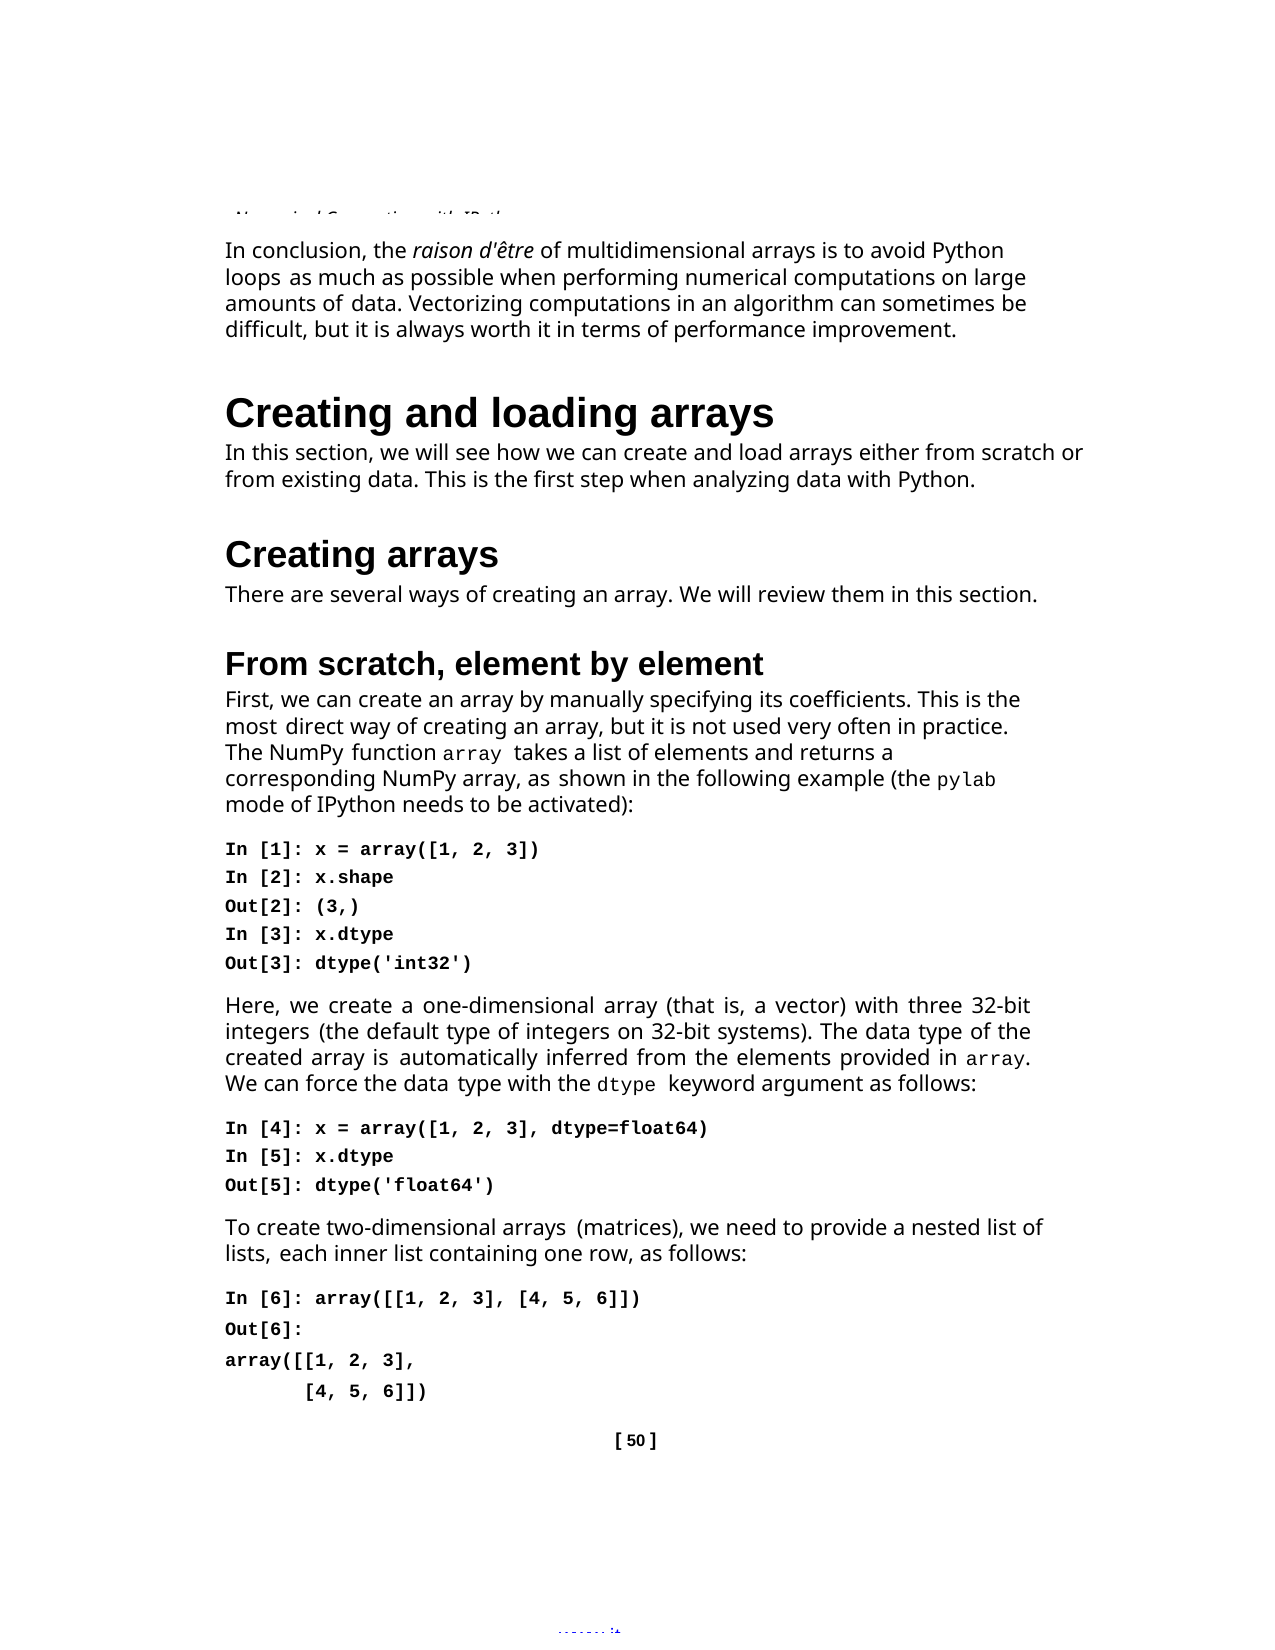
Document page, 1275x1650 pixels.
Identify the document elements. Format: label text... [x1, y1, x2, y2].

subtitle Creating arrays [225, 532, 1096, 576]
text In this section, we will see how we can create and load arrays either from scratch or [225, 439, 1096, 466]
subtitle From scratch, element by element [225, 644, 1096, 683]
text Out[5]: dtype('float64') [225, 1176, 1096, 1197]
text In [4]: x = array([1, 2, 3], dtype=float64) [225, 1119, 1096, 1140]
text In [5]: x.dtype [225, 1147, 1096, 1168]
subtitle Creating and loading arrays [225, 389, 1096, 437]
text To create two-dimensional arrays (matrices), we need to provide a nested list of lists, each inner list containing one row, as follows: [225, 1214, 1049, 1267]
text Out[2]: (3,) [225, 897, 1096, 918]
text In [2]: x.shape [225, 868, 1096, 889]
text There are several ways of creating an array. We will review them in this section. [225, 579, 1096, 609]
text In [3]: x.dtype Out[3]: dtype('int32') [225, 925, 473, 975]
text Here, we create a one-dimensional array (that is, a vector) with three 32-bit integers (the default type of integers on 32-bit systems). The data type of the created array is automatically inferred from the elements provided in array. We can force the data type with the dtype keyword argument as follows: [225, 992, 1031, 1097]
text In [1]: x = array([1, 2, 3]) [225, 840, 1096, 861]
text In [6]: array([[1, 2, 3], [4, 5, 6]]) Out[6]: [225, 1288, 641, 1341]
text First, we can create an array by manually specifying its coefficients. This is the most direct way of creating an array, but it is not used very often in practice. The NumPy function array takes a list of elements and returns a corresponding NumPy array, as shown in the following example (the pylab mode of IPython needs to be activated): [225, 687, 1042, 818]
text [4, 5, 6]]) [232, 1382, 500, 1403]
text from existing data. This is the first step when analyzing data with Python. [225, 466, 1096, 492]
text array([[1, 2, 3], [225, 1351, 1096, 1372]
text [ 50 ] [298, 1429, 973, 1450]
text In conclusion, the raison d'être of multidimensional arrays is to avoid Python loops as much as possible when performing numerical computations on large amounts of data. Vectorizing computations in an algorithm can sometimes be difficult, but it is always worth it in terms of performance improvement. [225, 238, 1027, 343]
